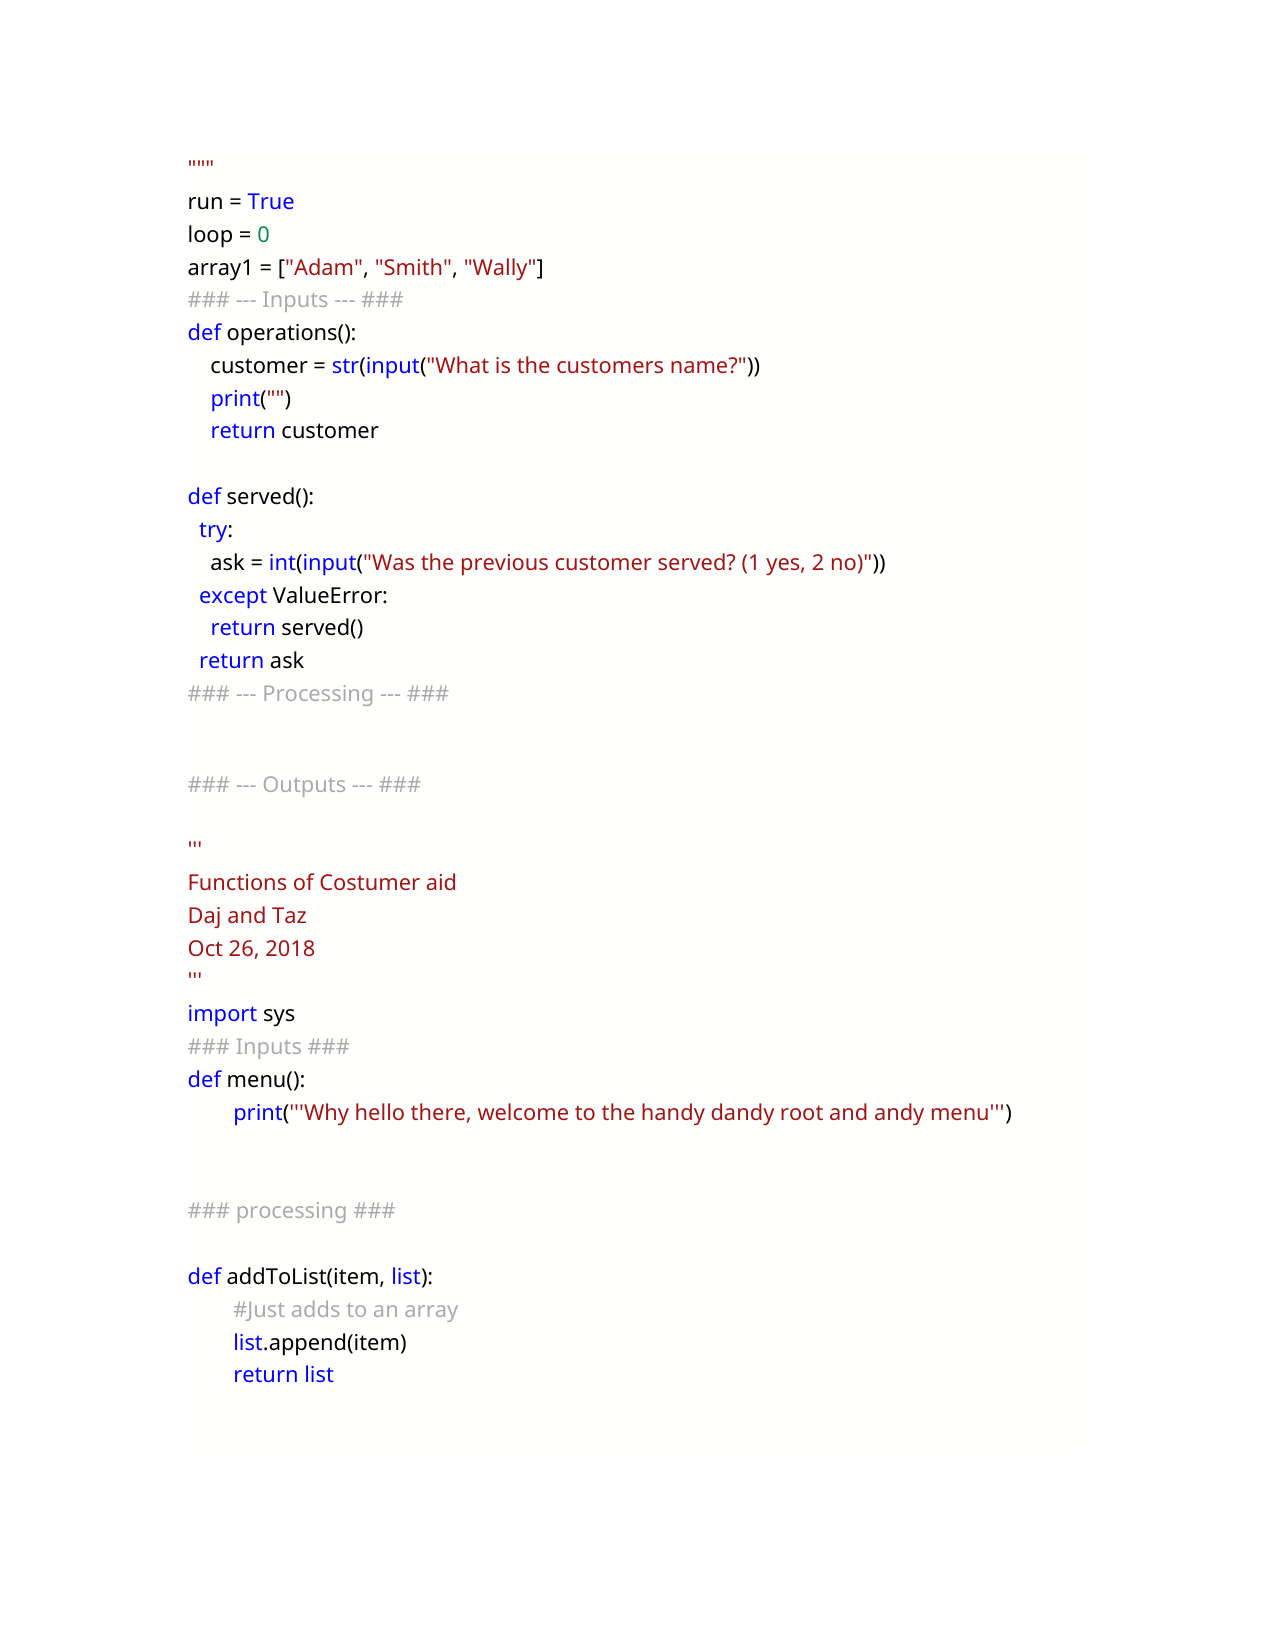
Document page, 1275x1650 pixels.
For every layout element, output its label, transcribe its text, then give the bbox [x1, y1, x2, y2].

text ### --- Processing --- ### [187, 675, 1087, 708]
text ''' [187, 962, 1087, 995]
text return customer [187, 412, 1087, 445]
text #Just adds to an array [187, 1291, 1087, 1323]
text ### Inputs ### [187, 1028, 1087, 1061]
text Daj and Taz [187, 897, 1087, 930]
text run = True [187, 183, 1087, 216]
text Functions of Costumer aid [187, 864, 1087, 897]
text except ValueError: [187, 577, 1087, 609]
text ### --- Outputs --- ### [187, 766, 1087, 798]
text loop = 0 [187, 216, 1087, 248]
text return ask [187, 642, 1087, 675]
text """ [187, 150, 1087, 183]
text def menu(): [187, 1061, 1087, 1094]
text list.append(item) [187, 1323, 1087, 1356]
text def operations(): [187, 314, 1087, 347]
text return list [187, 1356, 1087, 1389]
text def addToList(item, list): [187, 1258, 1087, 1291]
text ''' [187, 831, 1087, 864]
text ask = int(input("Was the previous customer served? (1 yes, 2 no)")) [187, 544, 1087, 577]
text try: [187, 511, 1087, 544]
text ### --- Inputs --- ### [187, 281, 1087, 314]
text def served(): [187, 478, 1087, 511]
text customer = str(input("What is the customers name?")) [187, 347, 1087, 380]
text return served() [187, 609, 1087, 642]
text ### processing ### [187, 1192, 1087, 1225]
text Oct 26, 2018 [187, 930, 1087, 962]
text array1 = ["Adam", "Smith", "Wally"] [187, 248, 1087, 281]
text import sys [187, 995, 1087, 1028]
text print('''Why hello there, welcome to the handy dandy root and andy menu''') [187, 1094, 1087, 1127]
text print("") [187, 380, 1087, 412]
